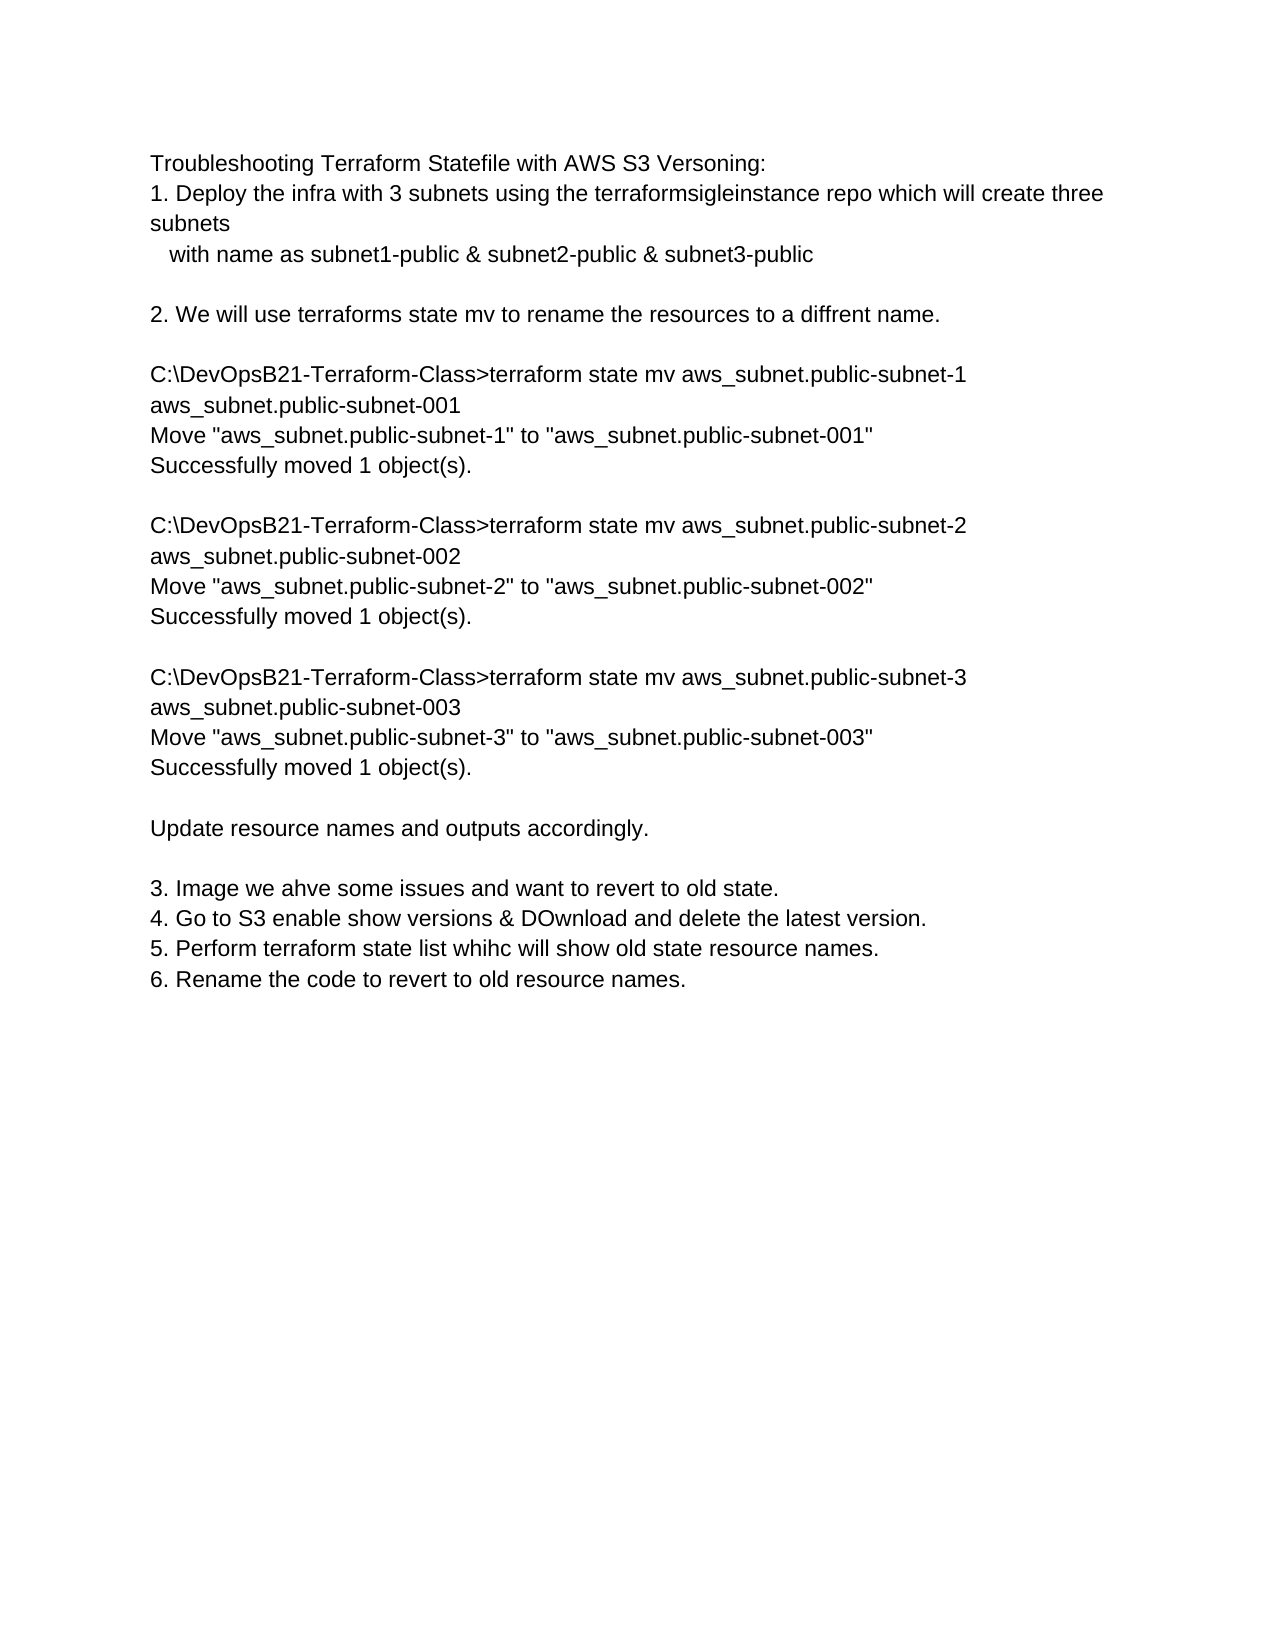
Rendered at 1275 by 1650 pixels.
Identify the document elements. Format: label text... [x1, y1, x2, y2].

text 1. Deploy the infra with 3 subnets using the terraformsigleinstance repo which will create three subnets [150, 180, 1125, 237]
text 6. Rename the code to revert to old resource names. [150, 966, 1125, 992]
text C:\DevOpsB21-Terraform-Class>terraform state mv aws_subnet.public-subnet-1 aws_subnet.public-subnet-001 [150, 361, 1125, 418]
text Update resource names and outputs accordingly. [150, 814, 1125, 841]
text C:\DevOpsB21-Terraform-Class>terraform state mv aws_subnet.public-subnet-2 aws_subnet.public-subnet-002 [150, 512, 1125, 569]
text 2. We will use terraforms state mv to rename the resources to a diffrent name. [150, 301, 1125, 327]
text Successfully moved 1 object(s). [150, 452, 1125, 478]
text Move "aws_subnet.public-subnet-2" to "aws_subnet.public-subnet-002" [150, 573, 1125, 599]
text 5. Perform terraform state list whihc will show old state resource names. [150, 935, 1125, 962]
text Successfully moved 1 object(s). [150, 754, 1125, 781]
text Move "aws_subnet.public-subnet-3" to "aws_subnet.public-subnet-003" [150, 724, 1125, 750]
text 3. Image we ahve some issues and want to revert to old state. [150, 875, 1125, 901]
text with name as subnet1-public & subnet2-public & subnet3-public [150, 241, 1125, 267]
text Move "aws_subnet.public-subnet-1" to "aws_subnet.public-subnet-001" [150, 422, 1125, 448]
text Troubleshooting Terraform Statefile with AWS S3 Versoning: [150, 150, 1125, 176]
text Successfully moved 1 object(s). [150, 603, 1125, 629]
text C:\DevOpsB21-Terraform-Class>terraform state mv aws_subnet.public-subnet-3 aws_subnet.public-subnet-003 [150, 663, 1125, 720]
text 4. Go to S3 enable show versions & DOwnload and delete the latest version. [150, 905, 1125, 932]
